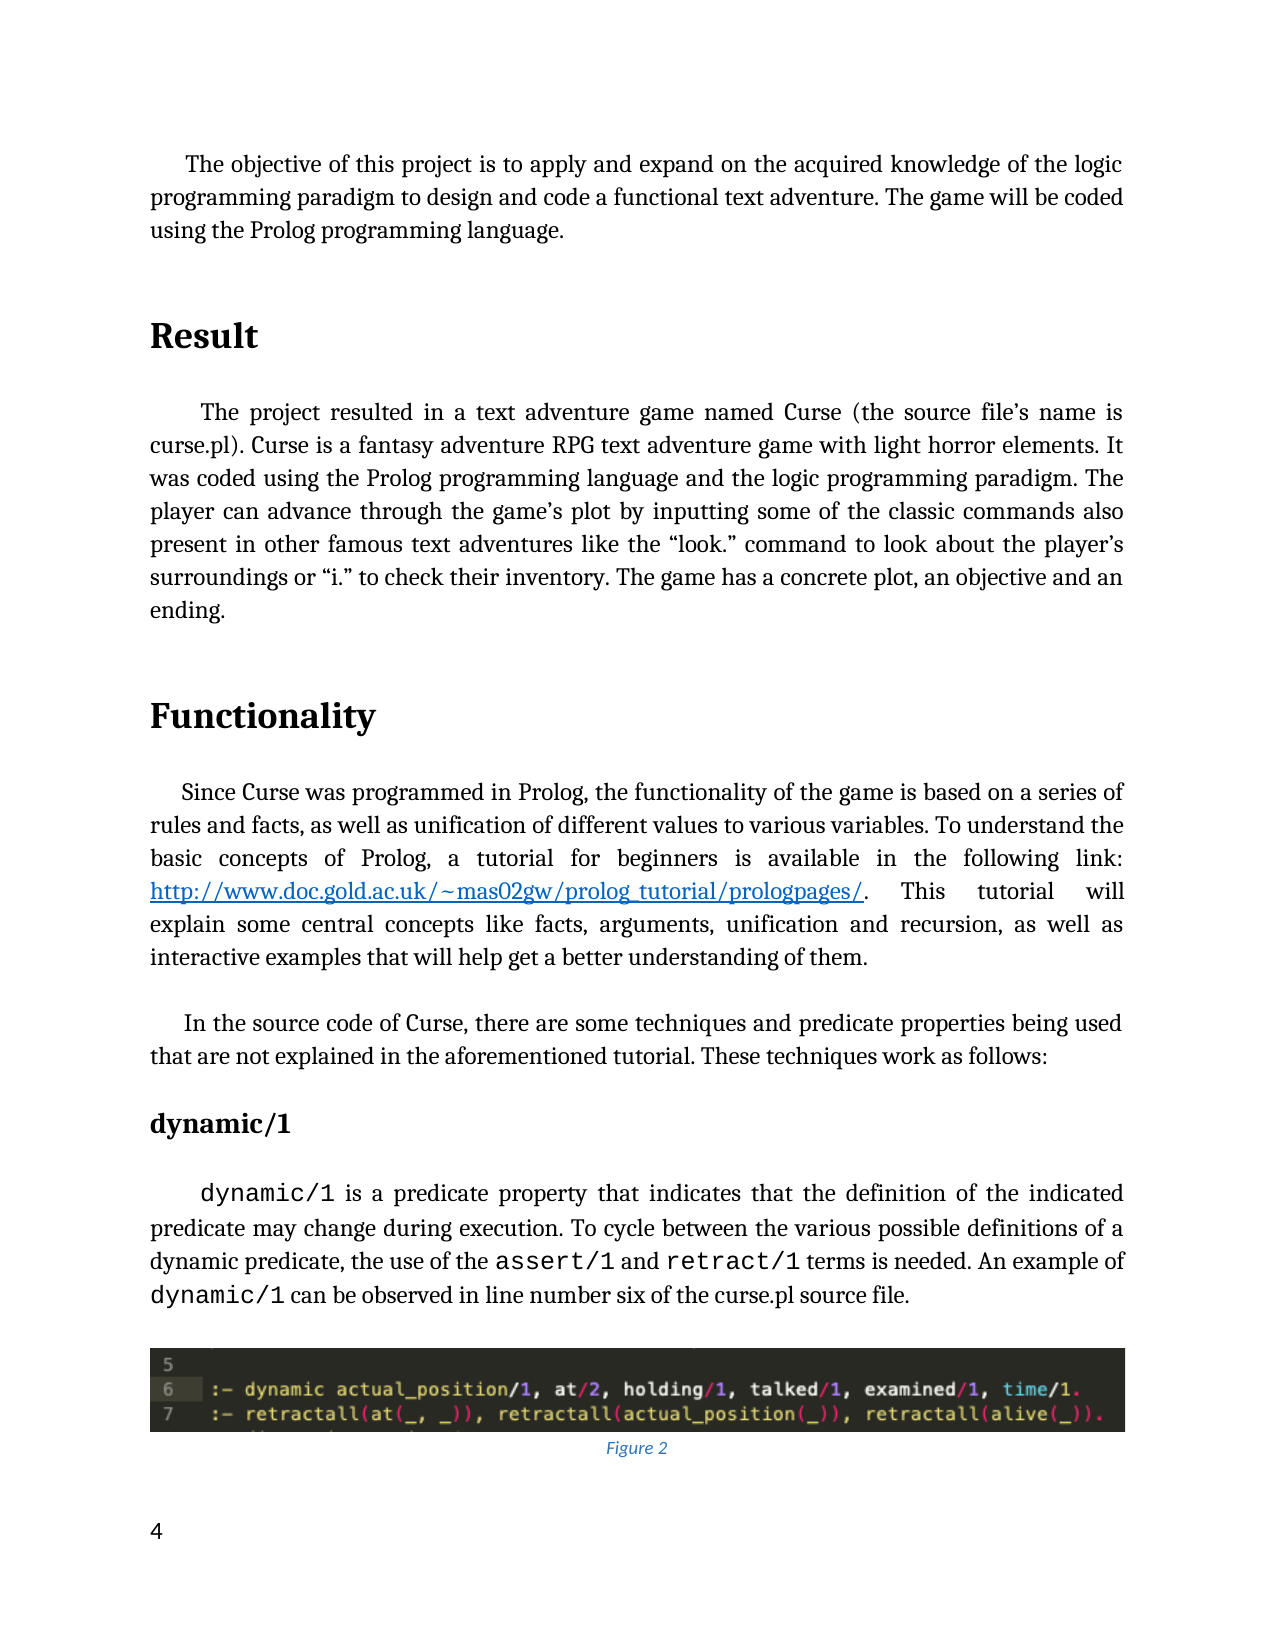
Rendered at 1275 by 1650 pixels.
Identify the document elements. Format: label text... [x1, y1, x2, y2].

text dynamic/1 [150, 1108, 1125, 1141]
text Functionality [150, 695, 1125, 738]
text The objective of this project is to apply and expand on the acquired knowledge of the logic programming paradigm to design and code a functional text adventure. The game will be coded using the Prolog programming language. [150, 150, 1125, 245]
text Since Curse was programmed in Prolog, the functionality of the game is based on a series of rules and facts, as well as unification of different values to various variables. To understand the basic concepts of Prolog, a tutorial for beginners is available in the following link: http://www.doc.gold.ac.uk/~mas02gw/prolog_tutorial/prologpages/. This tutorial will explain some central concepts like facts, arguments, unification and recursion, as well as interactive examples that will help get a better understanding of them. [150, 777, 1125, 971]
text Result [150, 315, 1125, 358]
picture [150, 1348, 1125, 1432]
text dynamic/1 is a predicate property that indicates that the definition of the indicated predicate may change during execution. To cycle between the various possible definitions of a dynamic predicate, the use of the assert/1 and retract/1 terms is needed. An example of dynamic/1 can be observed in line number six of the curse.pl source file. [150, 1179, 1125, 1311]
text Figure 2 [150, 1436, 1125, 1459]
text The project resulted in a text adventure game named Curse (the source file’s name is curse.pl). Curse is a fantasy adventure RPG text adventure game with light horror elements. It was coded using the Prolog programming language and the logic programming paradigm. The player can advance through the game’s plot by inputting some of the classic commands also present in other famous text adventures like the “look.” command to look about the player’s surroundings or “i.” to check their inventory. The game has a concrete plot, an objective and an ending. [150, 398, 1125, 624]
text In the source code of Curse, there are some techniques and predicate properties being used that are not explained in the aforementioned tutorial. These techniques work as follows: [150, 1009, 1125, 1070]
